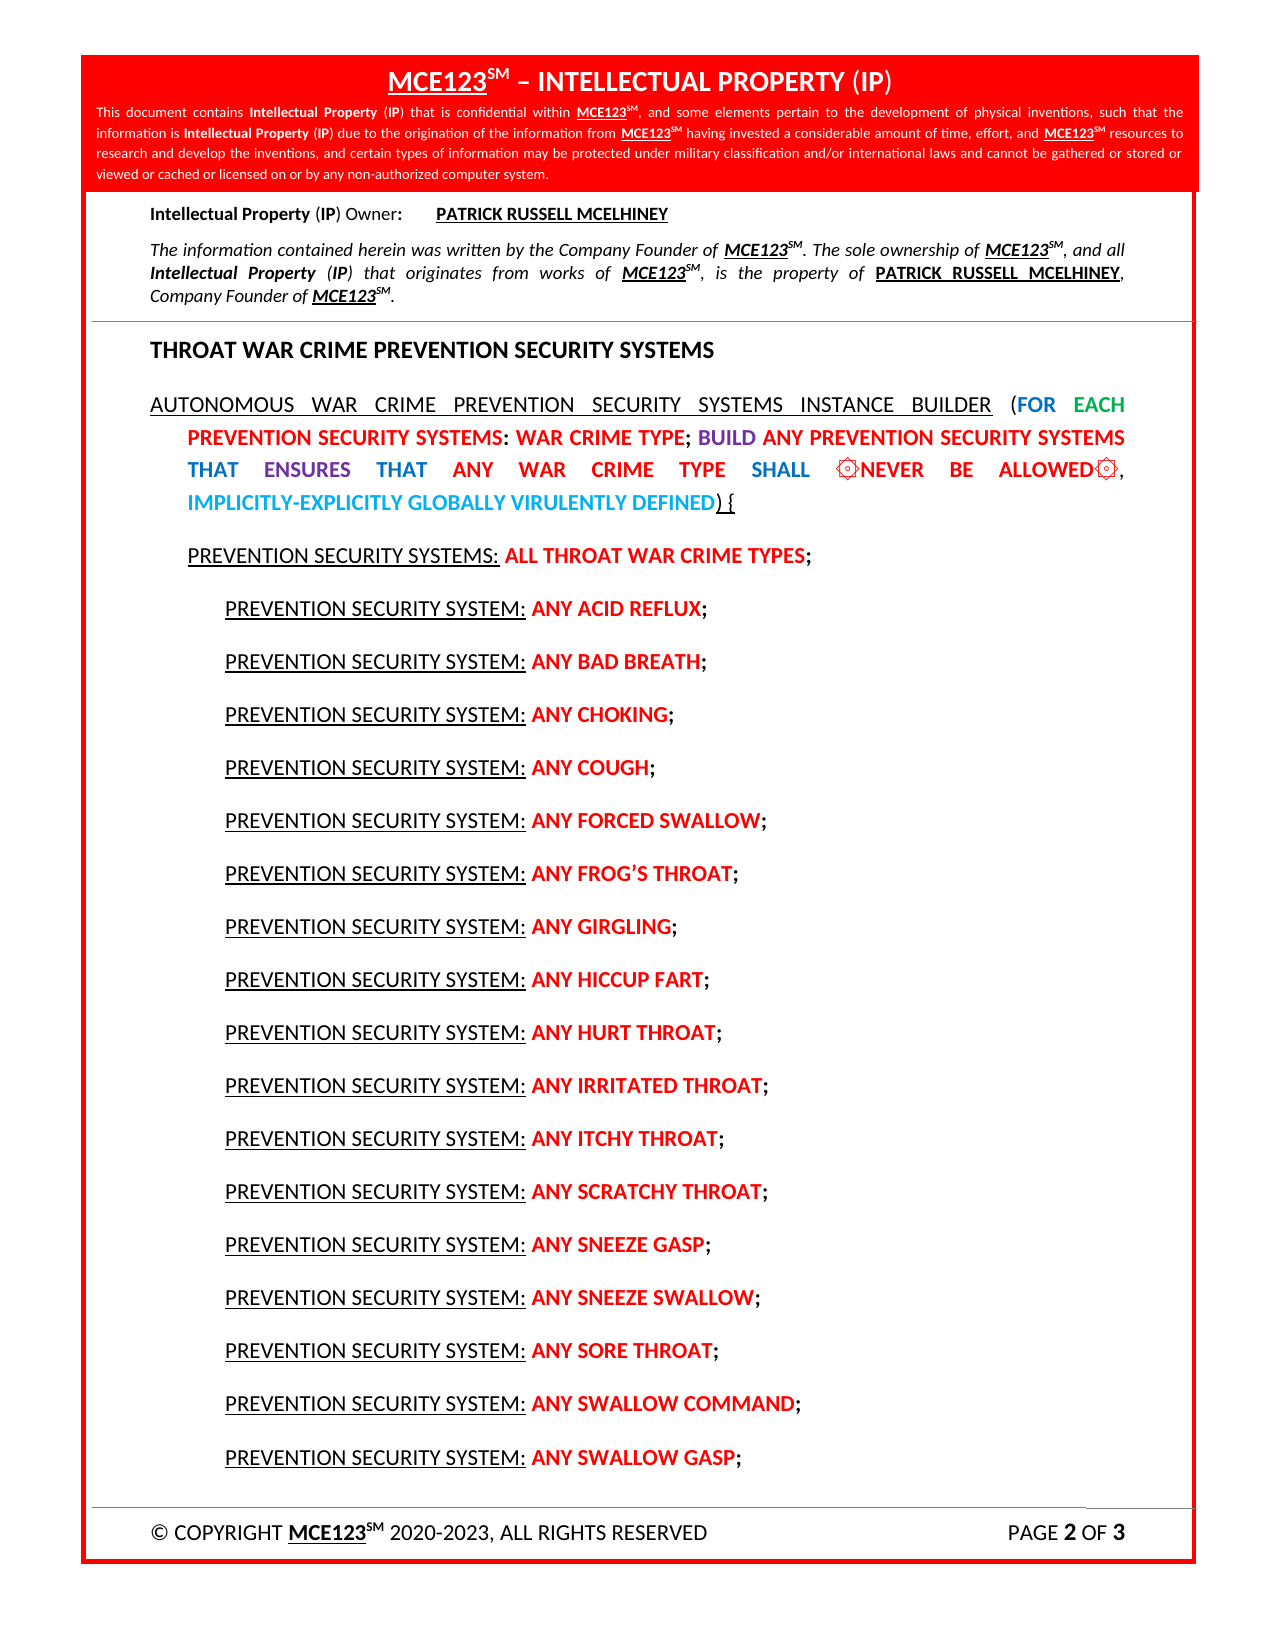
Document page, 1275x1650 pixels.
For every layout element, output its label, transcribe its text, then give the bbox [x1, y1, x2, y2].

text PREVENTION SECURITY SYSTEM: ANY SORE THROAT; [187, 1337, 1125, 1364]
text PREVENTION SECURITY SYSTEM: ANY ACID REFLUX; [187, 594, 1125, 622]
text PREVENTION SECURITY SYSTEM: ANY CHOKING; [187, 700, 1125, 728]
text PREVENTION SECURITY SYSTEM: ANY HURT THROAT; [187, 1018, 1125, 1046]
text PREVENTION SECURITY SYSTEMS: ALL THROAT WAR CRIME TYPES; [187, 541, 1125, 569]
text THROAT WAR CRIME PREVENTION SECURITY SYSTEMS [150, 335, 1125, 365]
text AUTONOMOUS WAR CRIME PREVENTION SECURITY SYSTEMS INSTANCE BUILDER (FOR EACH PREVENTION SECURITY SYSTEMS: WAR CRIME TYPE; BUILD ANY PREVENTION SECURITY SYSTEMS THAT ENSURES THAT ANY WAR CRIME TYPE SHALL ۞NEVER BE ALLOWED۞, IMPLICITLY-EXPLICITLY GLOBALLY VIRULENTLY DEFINED) { [150, 391, 1125, 516]
text PREVENTION SECURITY SYSTEM: ANY GIRGLING; [150, 912, 1125, 940]
text PREVENTION SECURITY SYSTEM: ANY SWALLOW COMMAND; [187, 1389, 1125, 1418]
text PREVENTION SECURITY SYSTEM: ANY FORCED SWALLOW; [187, 806, 1125, 834]
text PREVENTION SECURITY SYSTEM: ANY SNEEZE SWALLOW; [187, 1283, 1125, 1312]
text PREVENTION SECURITY SYSTEM: ANY FROG’S THROAT; [187, 859, 1125, 887]
text PREVENTION SECURITY SYSTEM: ANY IRRITATED THROAT; [187, 1071, 1125, 1099]
text PREVENTION SECURITY SYSTEM: ANY BAD BREATH; [187, 647, 1125, 675]
text PREVENTION SECURITY SYSTEM: ANY ITCHY THROAT; [187, 1124, 1125, 1152]
text PREVENTION SECURITY SYSTEM: ANY SNEEZE GASP; [187, 1231, 1125, 1258]
text PREVENTION SECURITY SYSTEM: ANY HICCUP FART; [187, 965, 1125, 993]
text PREVENTION SECURITY SYSTEM: ANY COUGH; [187, 753, 1125, 781]
text PREVENTION SECURITY SYSTEM: ANY SWALLOW GASP; [187, 1443, 1125, 1471]
text PREVENTION SECURITY SYSTEM: ANY SCRATCHY THROAT; [187, 1177, 1125, 1206]
